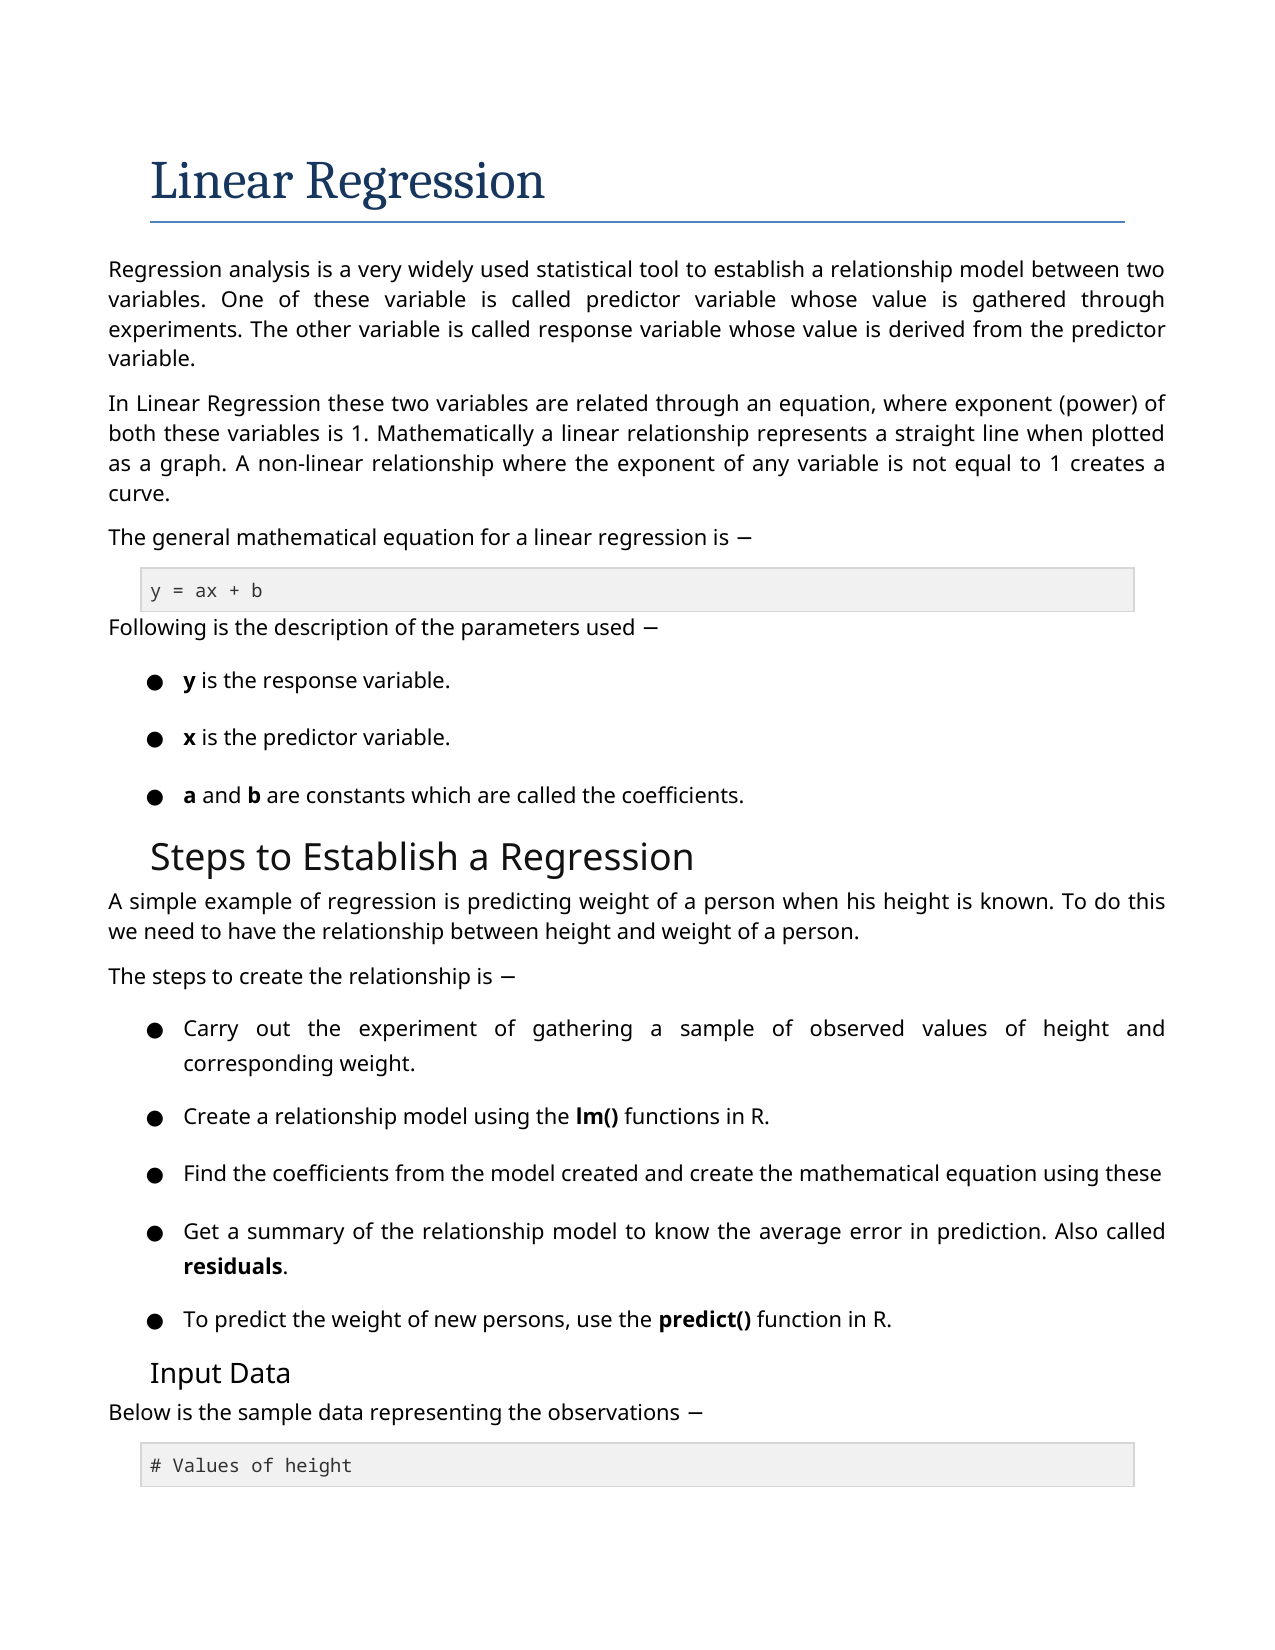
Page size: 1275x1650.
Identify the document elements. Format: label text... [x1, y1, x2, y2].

list Get a summary of the relationship model to know the average error in prediction. Also called residuals. [146, 1209, 1167, 1281]
text Below is the sample data representing the observations − [108, 1397, 1167, 1427]
list a and b are constants which are called the coefficients. [146, 773, 1167, 815]
text y = ax + b [142, 569, 1133, 611]
list Carry out the experiment of gathering a sample of observed values of height and corresponding weight. [146, 1006, 1167, 1078]
text Input Data [150, 1354, 1167, 1392]
text Steps to Establish a Regression [150, 830, 1167, 881]
text The general mathematical equation for a linear regression is − [108, 522, 1167, 552]
title Linear Regression [150, 150, 1125, 221]
list Create a relationship model using the lm() functions in R. [146, 1093, 1167, 1136]
text In Linear Regression these two variables are related through an equation, where exponent (power) of both these variables is 1. Mathematically a linear relationship represents a straight line when plotted as a graph. A non-linear relationship where the exponent of any variable is not equal to 1 creates a curve. [108, 388, 1167, 507]
list Find the coefficients from the model created and create the mathematical equation using these [146, 1151, 1167, 1194]
list To predict the weight of new persons, use the predict() function in R. [146, 1296, 1167, 1339]
list y is the response variable. [146, 657, 1167, 700]
list x is the predictor variable. [146, 715, 1167, 758]
text A simple example of regression is predicting weight of a person when his height is known. To do this we need to have the relationship between height and weight of a person. [108, 886, 1167, 946]
text # Values of height [142, 1444, 1133, 1486]
text Following is the description of the parameters used − [108, 612, 1167, 642]
text Regression analysis is a very widely used statistical tool to establish a relationship model between two variables. One of these variable is called predictor variable whose value is gathered through experiments. The other variable is called response variable whose value is derived from the predictor variable. [108, 254, 1167, 373]
text The steps to create the relationship is − [108, 961, 1167, 991]
